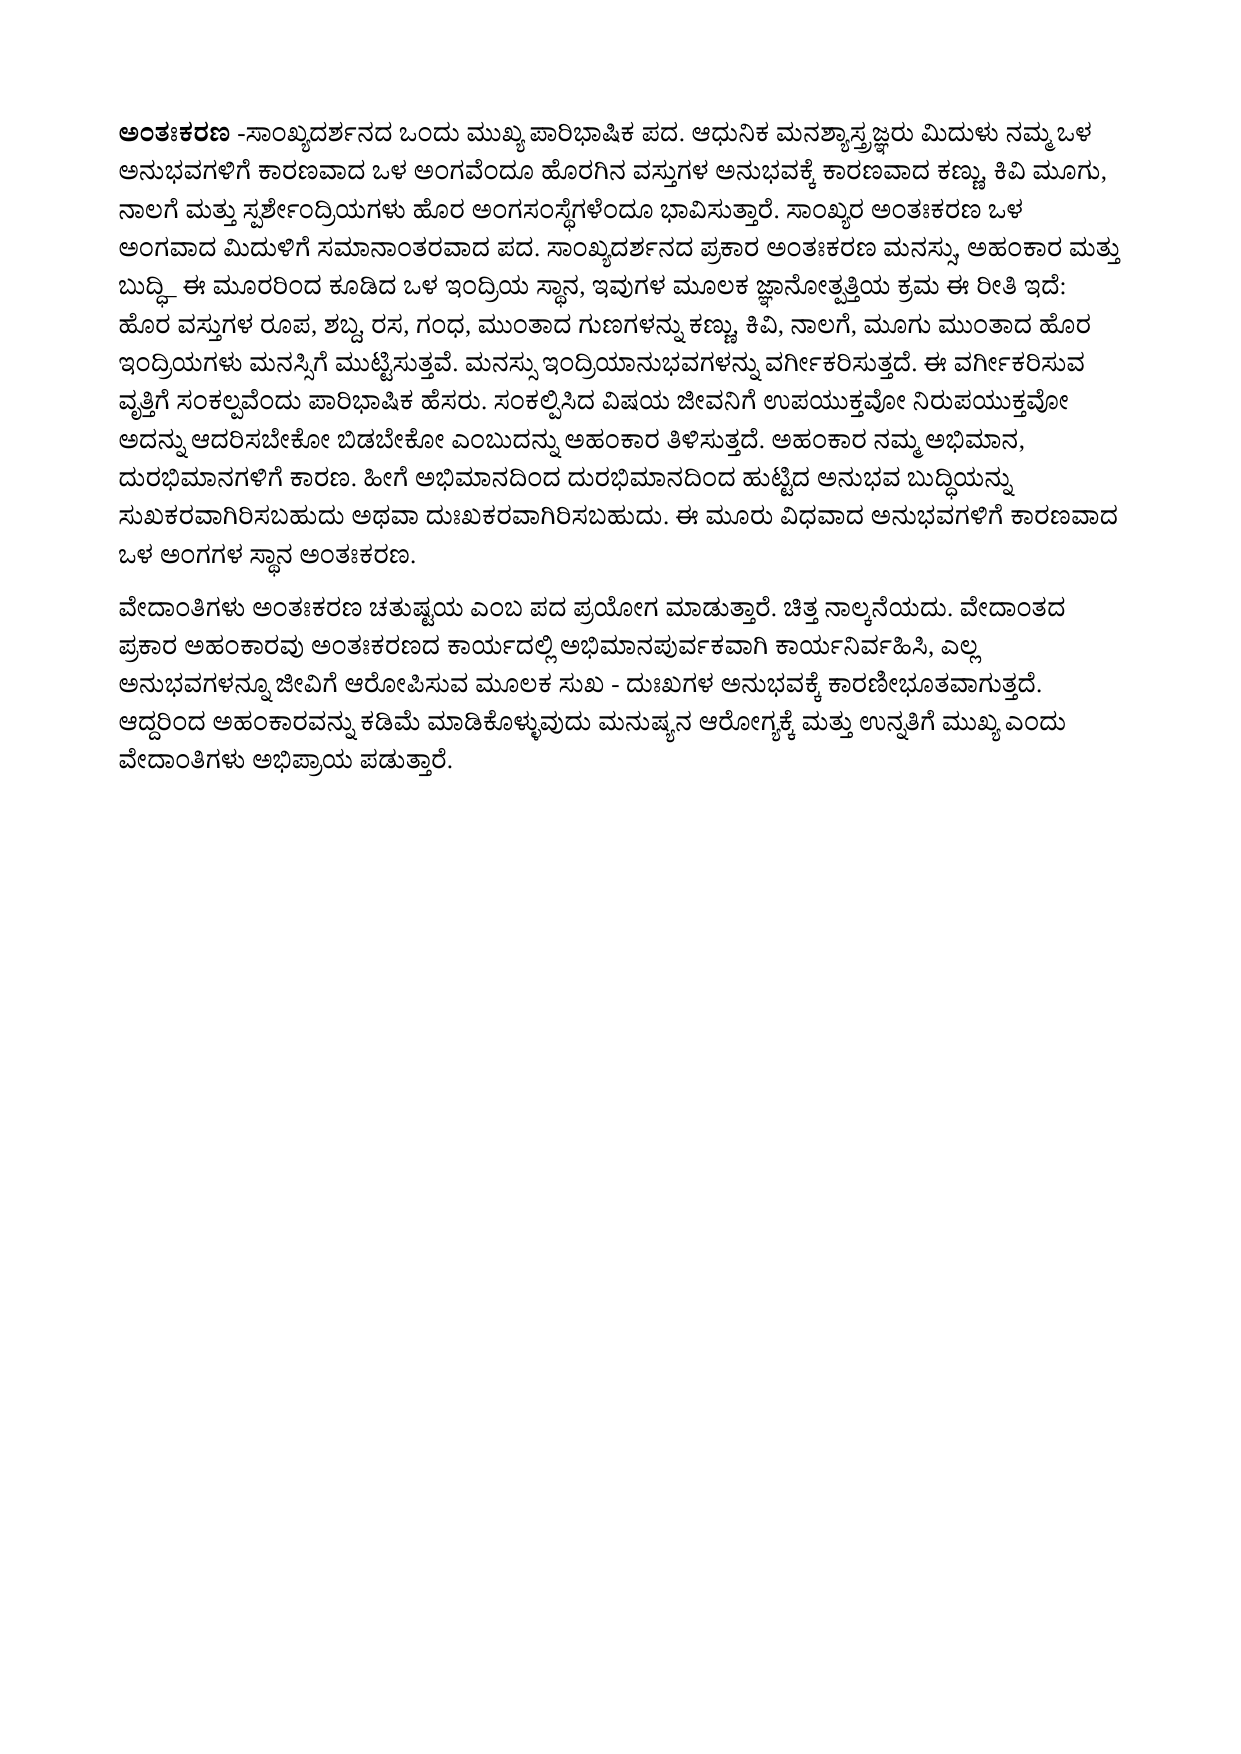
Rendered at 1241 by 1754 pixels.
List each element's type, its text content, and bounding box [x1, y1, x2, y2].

text ವೇದಾಂತಿಗಳು ಅಂತಃಕರಣ ಚತುಷ್ಟಯ ಎಂಬ ಪದ ಪ್ರಯೋಗ ಮಾಡುತ್ತಾರೆ. ಚಿತ್ತ ನಾಲ್ಕನೆಯದು. ವೇದಾಂತದ ಪ್ರಕಾರ ಅಹಂಕಾರವು ಅಂತಃಕರಣದ ಕಾರ್ಯದಲ್ಲಿ ಅಭಿಮಾನಪುರ್ವಕವಾಗಿ ಕಾರ್ಯನಿರ್ವಹಿಸಿ, ಎಲ್ಲ ಅನುಭವಗಳನ್ನೂ ಜೀವಿಗೆ ಆರೋಪಿಸುವ ಮೂಲಕ ಸುಖ - ದುಃಖಗಳ ಅನುಭವಕ್ಕೆ ಕಾರಣೀಭೂತವಾಗುತ್ತದೆ. ಆದ್ದರಿಂದ ಅಹಂಕಾರವನ್ನು ಕಡಿಮೆ ಮಾಡಿಕೊಳ್ಳುವುದು ಮನುಷ್ಯನ ಆರೋಗ್ಯಕ್ಕೆ ಮತ್ತು ಉನ್ನತಿಗೆ ಮುಖ್ಯ ಎಂದು ವೇದಾಂತಿಗಳು ಅಭಿಪ್ರಾಯ ಪಡುತ್ತಾರೆ. [118, 593, 1122, 779]
text ಅಂತಃಕರಣ -ಸಾಂಖ್ಯದರ್ಶನದ ಒಂದು ಮುಖ್ಯ ಪಾರಿಭಾಷಿಕ ಪದ. ಆಧುನಿಕ ಮನಶ್ಯಾಸ್ತ್ರಜ್ಞರು ಮಿದುಳು ನಮ್ಮ ಒಳ ಅನುಭವಗಳಿಗೆ ಕಾರಣವಾದ ಒಳ ಅಂಗವೆಂದೂ ಹೊರಗಿನ ವಸ್ತುಗಳ ಅನುಭವಕ್ಕೆ ಕಾರಣವಾದ ಕಣ್ಣು, ಕಿವಿ ಮೂಗು, ನಾಲಗೆ ಮತ್ತು ಸ್ಪರ್ಶೇಂದ್ರಿಯಗಳು ಹೊರ ಅಂಗಸಂಸ್ಥೆಗಳೆಂದೂ ಭಾವಿಸುತ್ತಾರೆ. ಸಾಂಖ್ಯರ ಅಂತಃಕರಣ ಒಳ ಅಂಗವಾದ ಮಿದುಳಿಗೆ ಸಮಾನಾಂತರವಾದ ಪದ. ಸಾಂಖ್ಯದರ್ಶನದ ಪ್ರಕಾರ ಅಂತಃಕರಣ ಮನಸ್ಸು, ಅಹಂಕಾರ ಮತ್ತು ಬುದ್ಧಿ_ ಈ ಮೂರರಿಂದ ಕೂಡಿದ ಒಳ ಇಂದ್ರಿಯ ಸ್ಥಾನ, ಇವುಗಳ ಮೂಲಕ ಜ್ಞಾನೋತ್ಪತ್ತಿಯ ಕ್ರಮ ಈ ರೀತಿ ಇದೆ: ಹೊರ ವಸ್ತುಗಳ ರೂಪ, ಶಬ್ದ, ರಸ, ಗಂಧ, ಮುಂತಾದ ಗುಣಗಳನ್ನು ಕಣ್ಣು, ಕಿವಿ, ನಾಲಗೆ, ಮೂಗು ಮುಂತಾದ ಹೊರ ಇಂದ್ರಿಯಗಳು ಮನಸ್ಸಿಗೆ ಮುಟ್ಟಿಸುತ್ತವೆ. ಮನಸ್ಸು ಇಂದ್ರಿಯಾನುಭವಗಳನ್ನು ವರ್ಗೀಕರಿಸುತ್ತದೆ. ಈ ವರ್ಗೀಕರಿಸುವ ವೃತ್ತಿಗೆ ಸಂಕಲ್ಪವೆಂದು ಪಾರಿಭಾಷಿಕ ಹೆಸರು. ಸಂಕಲ್ಪಿಸಿದ ವಿಷಯ ಜೀವನಿಗೆ ಉಪಯುಕ್ತವೋ ನಿರುಪಯುಕ್ತವೋ ಅದನ್ನು ಆದರಿಸಬೇಕೋ ಬಿಡಬೇಕೋ ಎಂಬುದನ್ನು ಅಹಂಕಾರ ತಿಳಿಸುತ್ತದೆ. ಅಹಂಕಾರ ನಮ್ಮ ಅಭಿಮಾನ, ದುರಭಿಮಾನಗಳಿಗೆ ಕಾರಣ. ಹೀಗೆ ಅಭಿಮಾನದಿಂದ ದುರಭಿಮಾನದಿಂದ ಹುಟ್ಟಿದ ಅನುಭವ ಬುದ್ಧಿಯನ್ನು ಸುಖಕರವಾಗಿರಿಸಬಹುದು ಅಥವಾ ದುಃಖಕರವಾಗಿರಿಸಬಹುದು. ಈ ಮೂರು ವಿಧವಾದ ಅನುಭವಗಳಿಗೆ ಕಾರಣವಾದ ಒಳ ಅಂಗಗಳ ಸ್ಥಾನ ಅಂತಃಕರಣ. [118, 118, 1122, 573]
